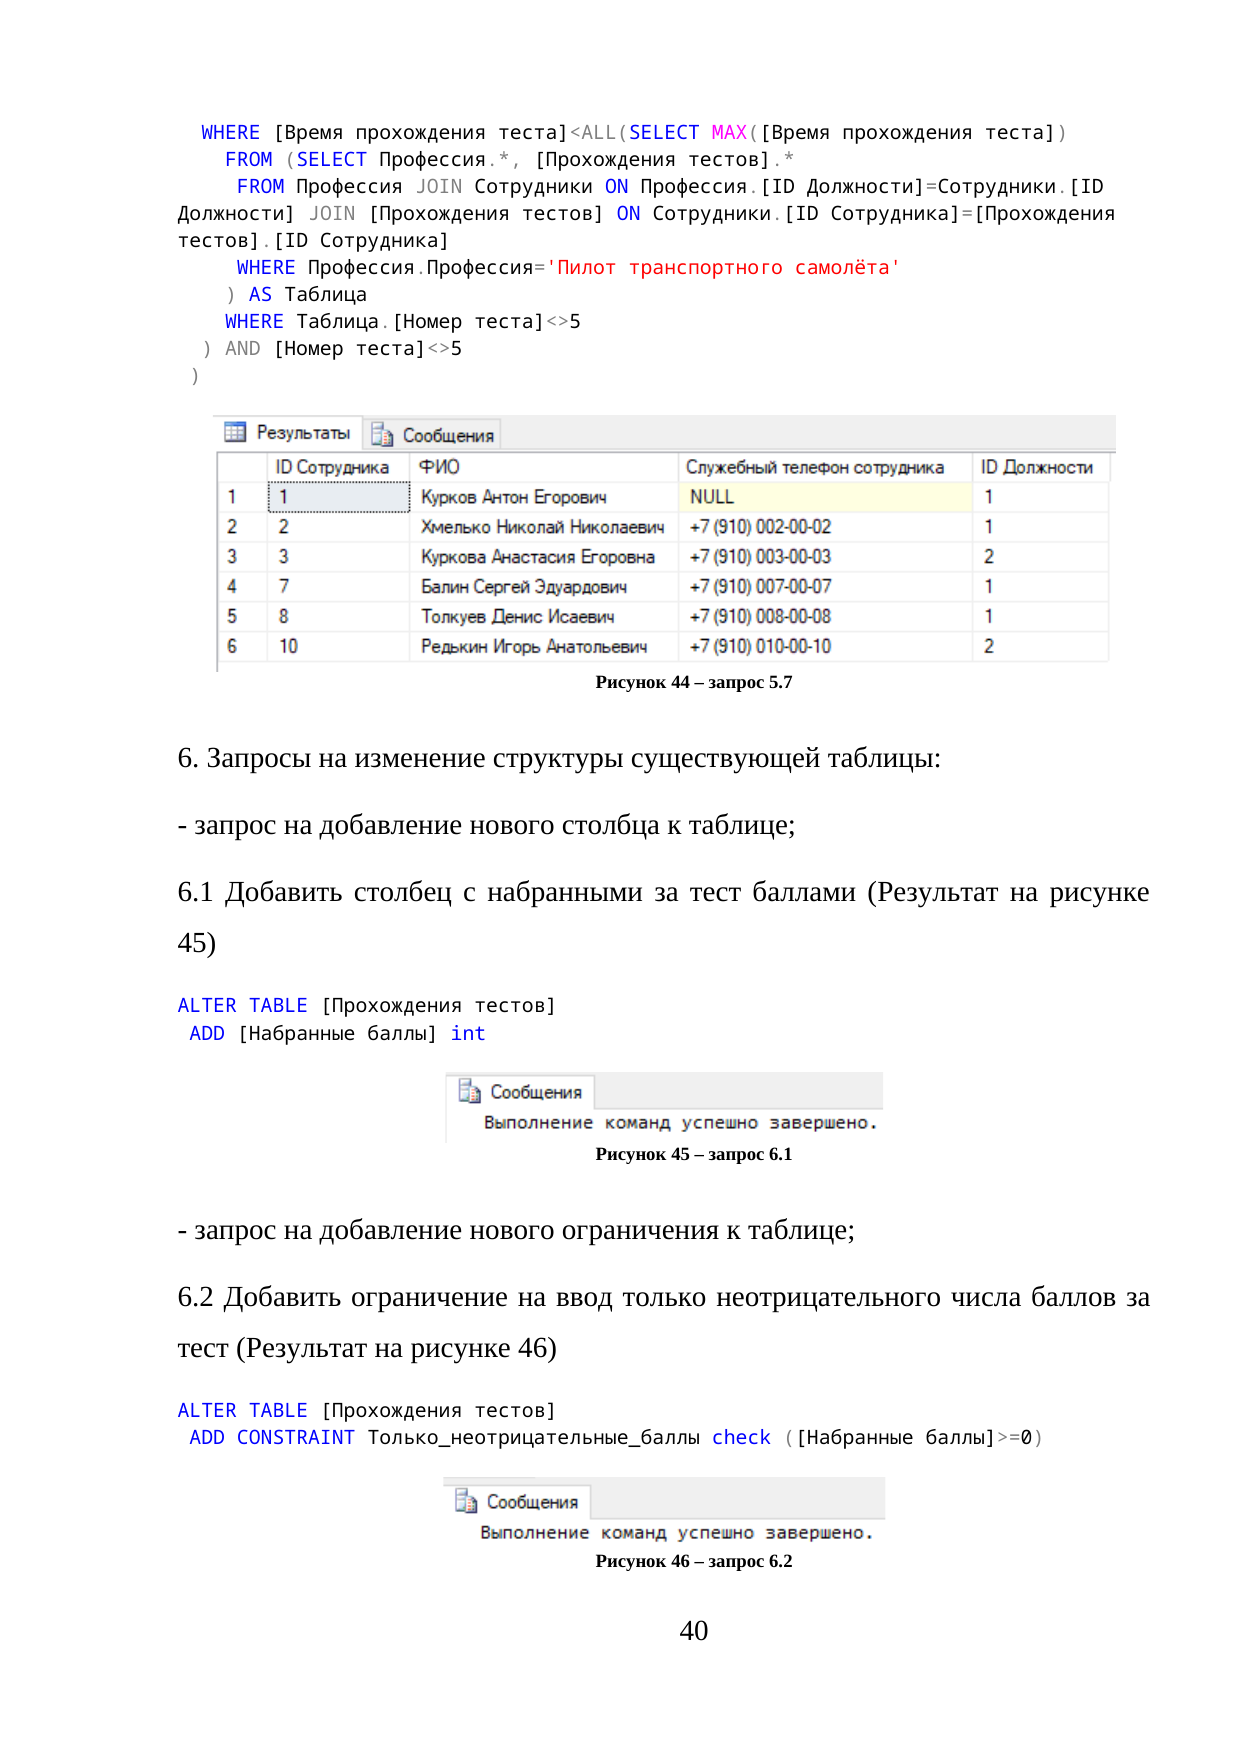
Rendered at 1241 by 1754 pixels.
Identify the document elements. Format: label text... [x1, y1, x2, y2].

text 6.1 Добавить столбец с набранными за тест баллами (Результат на рисунке 45) [177, 874, 1152, 958]
picture [443, 1477, 886, 1550]
text FROM (SELECT Профессия.*, [Прохождения тестов].* [177, 145, 1152, 172]
text ADD CONSTRAINT Только_неотрицательные_баллы check ([Набранные баллы]>=0) [177, 1424, 1152, 1451]
text ) AS Таблица [177, 280, 1152, 307]
text 6.2 Добавить ограничение на ввод только неотрицательного числа баллов за тест (Результат на рисунке 46) [177, 1279, 1152, 1363]
text ALTER TABLE [Прохождения тестов] [177, 992, 1152, 1019]
text 6. Запросы на изменение структуры существующей таблицы: [177, 741, 1152, 774]
picture [445, 1072, 884, 1143]
text WHERE Таблица.[Номер теста]<>5 [177, 307, 1152, 334]
text ALTER TABLE [Прохождения тестов] [177, 1397, 1152, 1424]
text WHERE [Время прохождения теста]<ALL(SELECT MAX([Время прохождения теста]) [177, 118, 1152, 145]
text WHERE Профессия.Профессия='Пилот транспортного самолёта' [177, 253, 1152, 280]
text - запрос на добавление нового столбца к таблице; [177, 807, 1152, 841]
picture [212, 415, 1116, 672]
text ) [177, 361, 1152, 388]
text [177, 172, 1152, 253]
text ) AND [Номер теста]<>5 [177, 334, 1152, 361]
text ADD [Набранные баллы] int [177, 1019, 1152, 1046]
text - запрос на добавление нового ограничения к таблице; [177, 1212, 1152, 1246]
